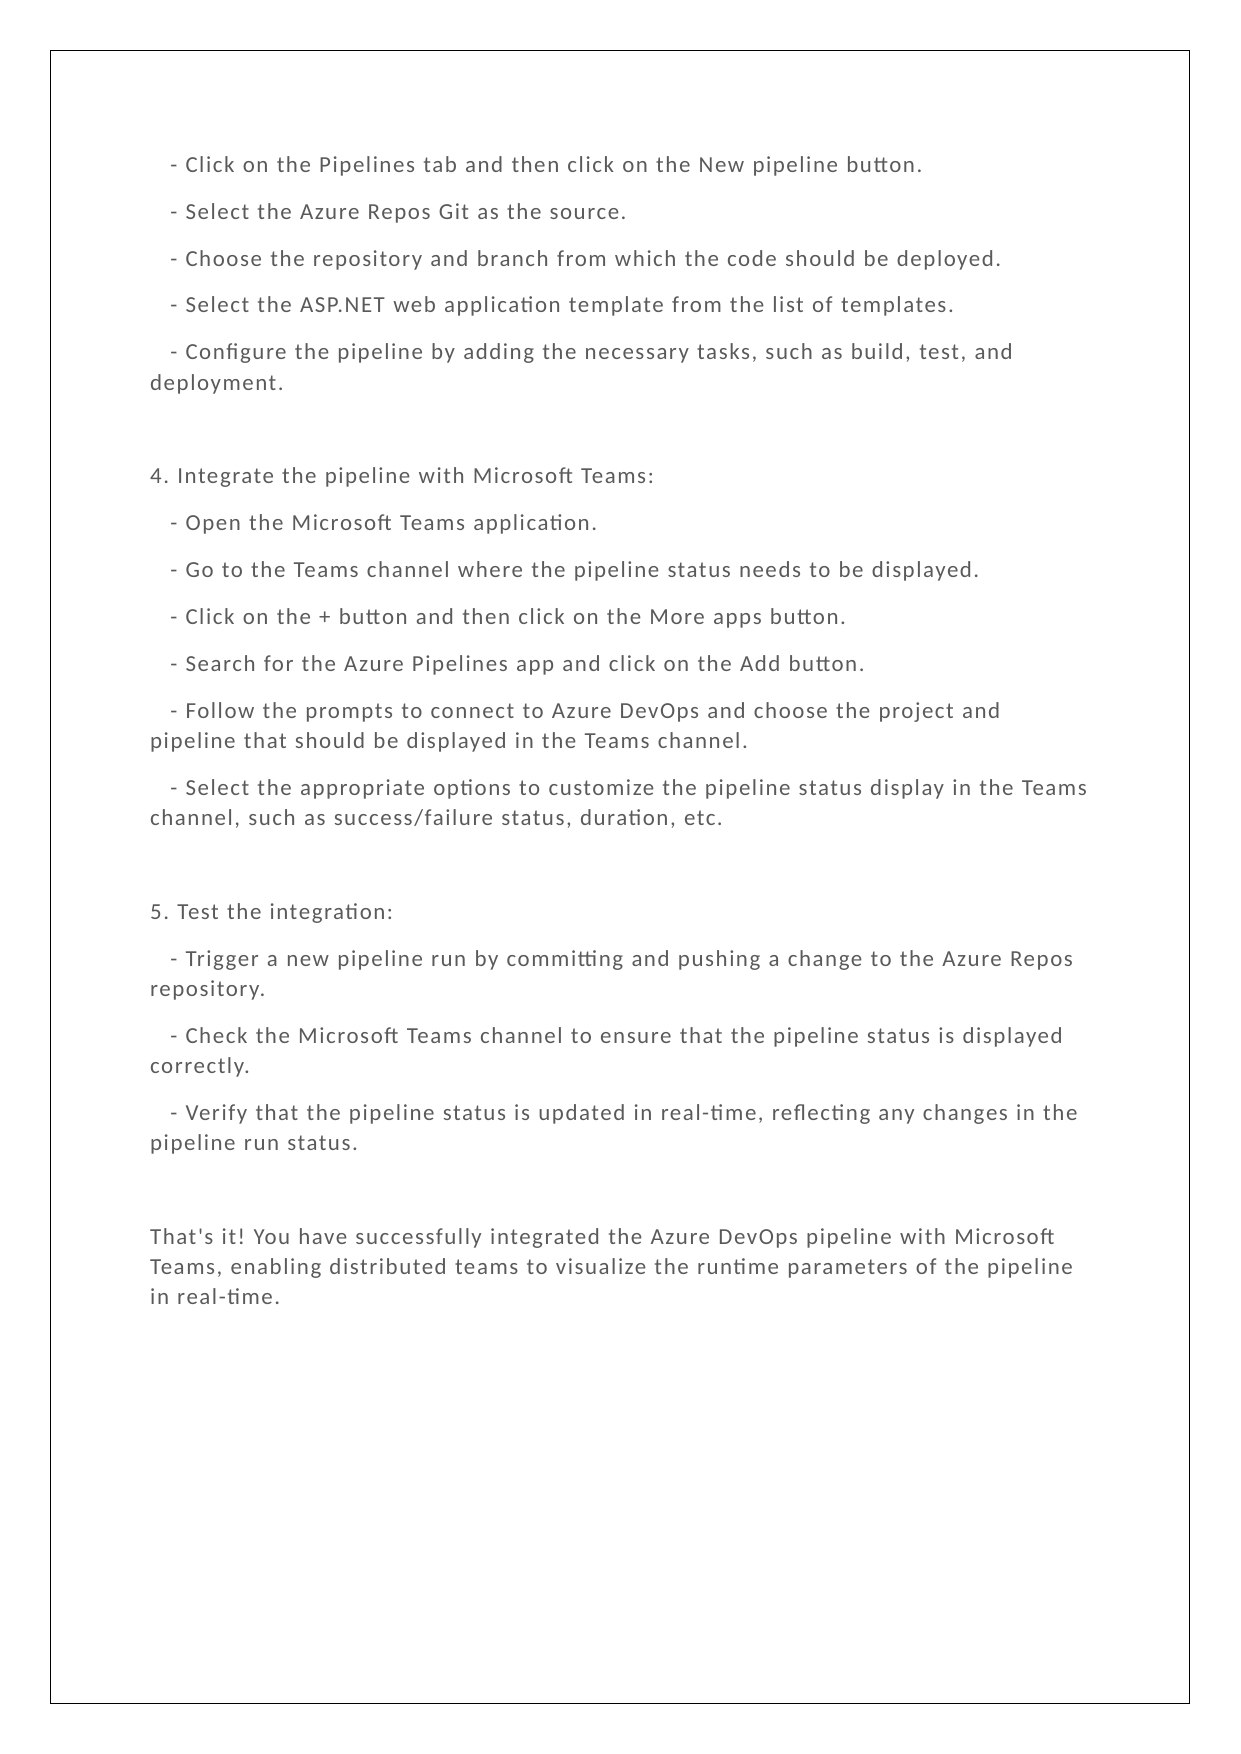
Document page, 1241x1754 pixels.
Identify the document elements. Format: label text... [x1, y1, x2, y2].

subtitle - Trigger a new pipeline run by committing and pushing a change to the Azure Repos repository. [150, 944, 1090, 1002]
subtitle - Select the appropriate options to customize the pipeline status display in the Teams channel, such as success/failure status, duration, etc. [150, 773, 1090, 831]
subtitle - Go to the Teams channel where the pipeline status needs to be displayed. [150, 555, 1090, 583]
subtitle - Select the ASP.NET web application template from the list of templates. [150, 291, 1090, 319]
subtitle - Check the Microsoft Teams channel to ensure that the pipeline status is displayed correctly. [150, 1021, 1090, 1079]
subtitle - Open the Microsoft Teams application. [150, 508, 1090, 536]
subtitle - Select the Azure Repos Git as the source. [150, 197, 1090, 225]
subtitle - Configure the pipeline by adding the necessary tasks, such as build, test, and deployment. [150, 337, 1090, 396]
subtitle 5. Test the integration: [150, 897, 1090, 925]
subtitle - Click on the Pipelines tab and then click on the New pipeline button. [150, 150, 1090, 178]
subtitle - Choose the repository and branch from which the code should be deployed. [150, 244, 1090, 272]
subtitle 4. Integrate the pipeline with Microsoft Teams: [150, 461, 1090, 489]
subtitle - Search for the Azure Pipelines app and click on the Add button. [150, 649, 1090, 677]
subtitle - Click on the + button and then click on the More apps button. [150, 602, 1090, 630]
subtitle - Verify that the pipeline status is updated in real-time, reflecting any changes in the pipeline run status. [150, 1098, 1090, 1156]
subtitle That's it! You have successfully integrated the Azure DevOps pipeline with Microsoft Teams, enabling distributed teams to visualize the runtime parameters of the pipeline in real-time. [150, 1222, 1090, 1310]
subtitle - Follow the prompts to connect to Azure DevOps and choose the project and pipeline that should be displayed in the Teams channel. [150, 696, 1090, 754]
